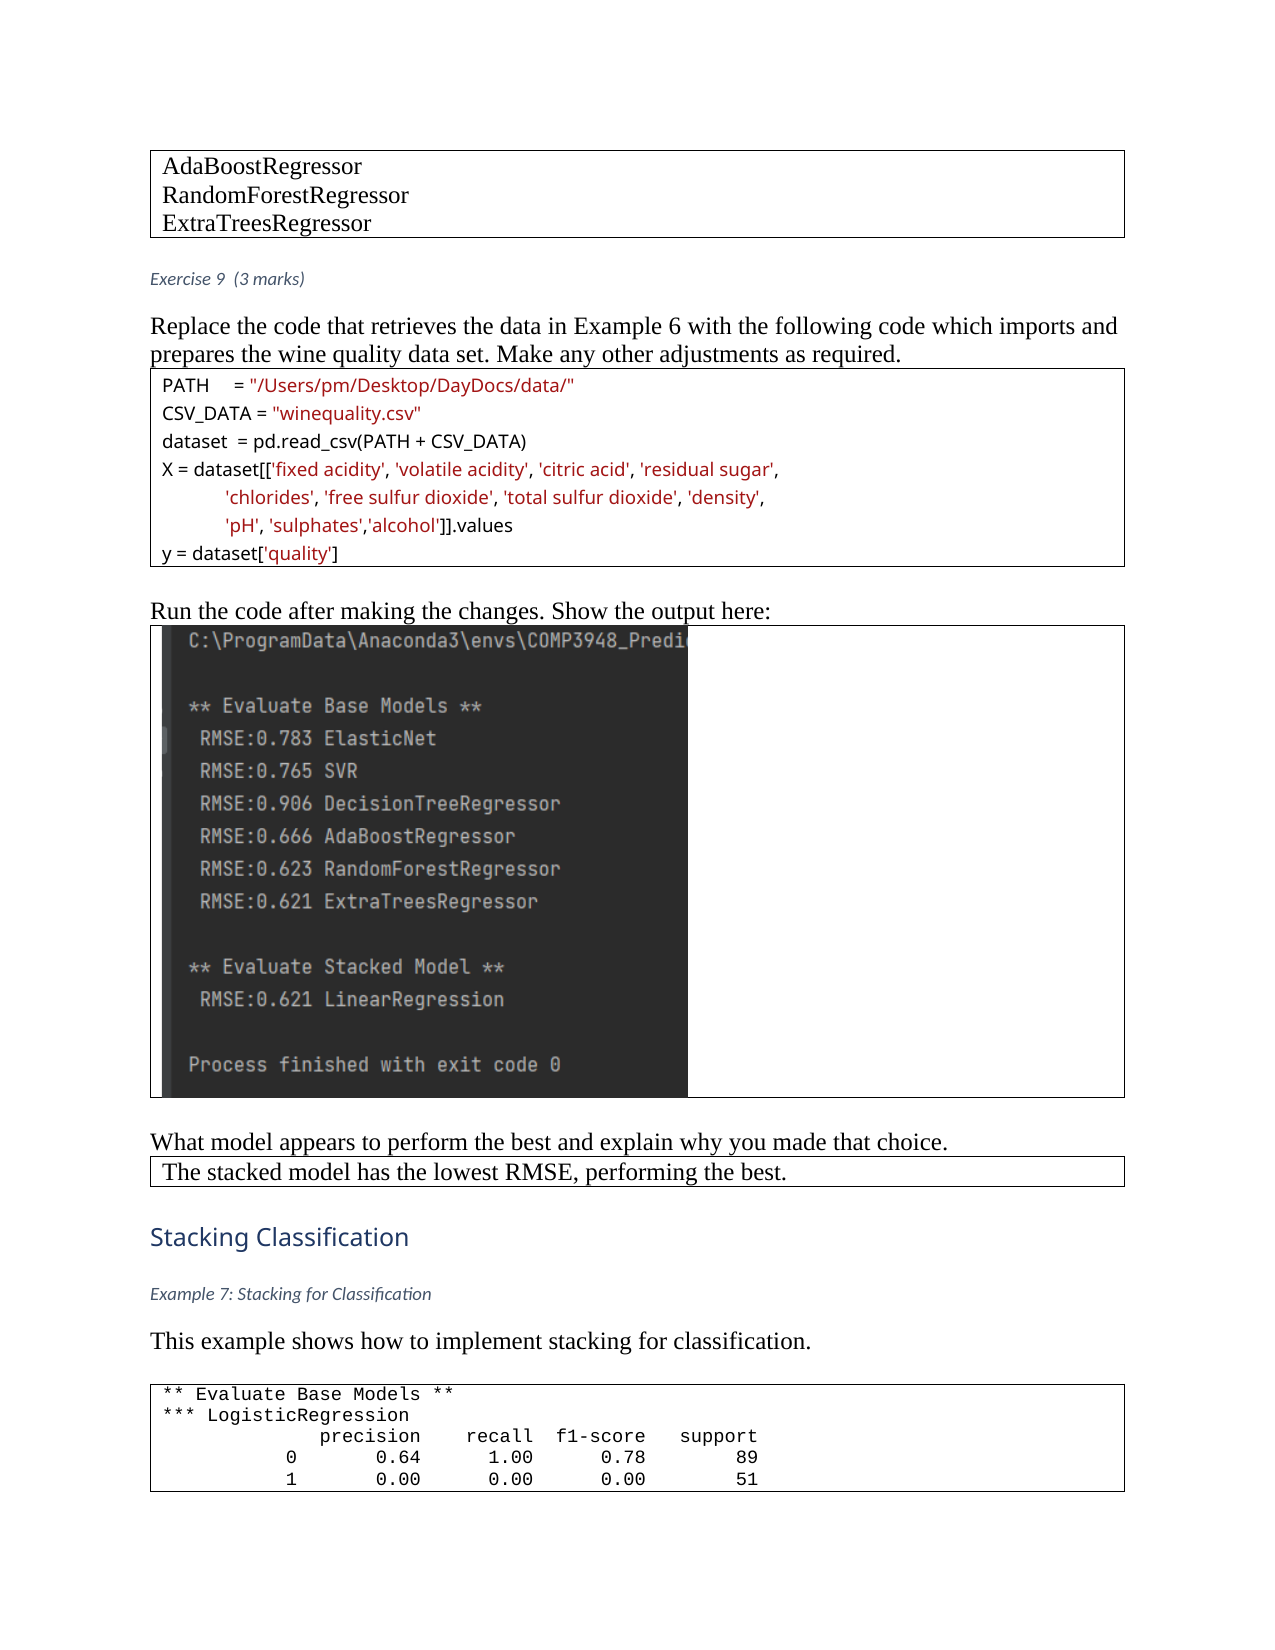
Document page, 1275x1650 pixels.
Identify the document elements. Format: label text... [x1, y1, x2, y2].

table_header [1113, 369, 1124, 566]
text What model appears to perform the best and explain why you made that choice. [150, 1127, 1125, 1156]
table_header [688, 626, 1124, 1097]
table_header [151, 626, 161, 1097]
subtitle Stacking Classification [150, 1219, 1125, 1253]
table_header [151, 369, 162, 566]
table_header The stacked model has the lowest RMSE, performing the best. [151, 1157, 1124, 1186]
text This example shows how to implement stacking for classification. [150, 1326, 1125, 1383]
text Run the code after making the changes. Show the output here: [150, 596, 1125, 625]
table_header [151, 151, 1124, 237]
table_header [151, 1385, 1124, 1491]
text Replace the code that retrieves the data in Example 6 with the following code which imports and prepares the wine quality data set. Make any other adjustments as required. [150, 311, 1125, 368]
picture [161, 625, 688, 1098]
